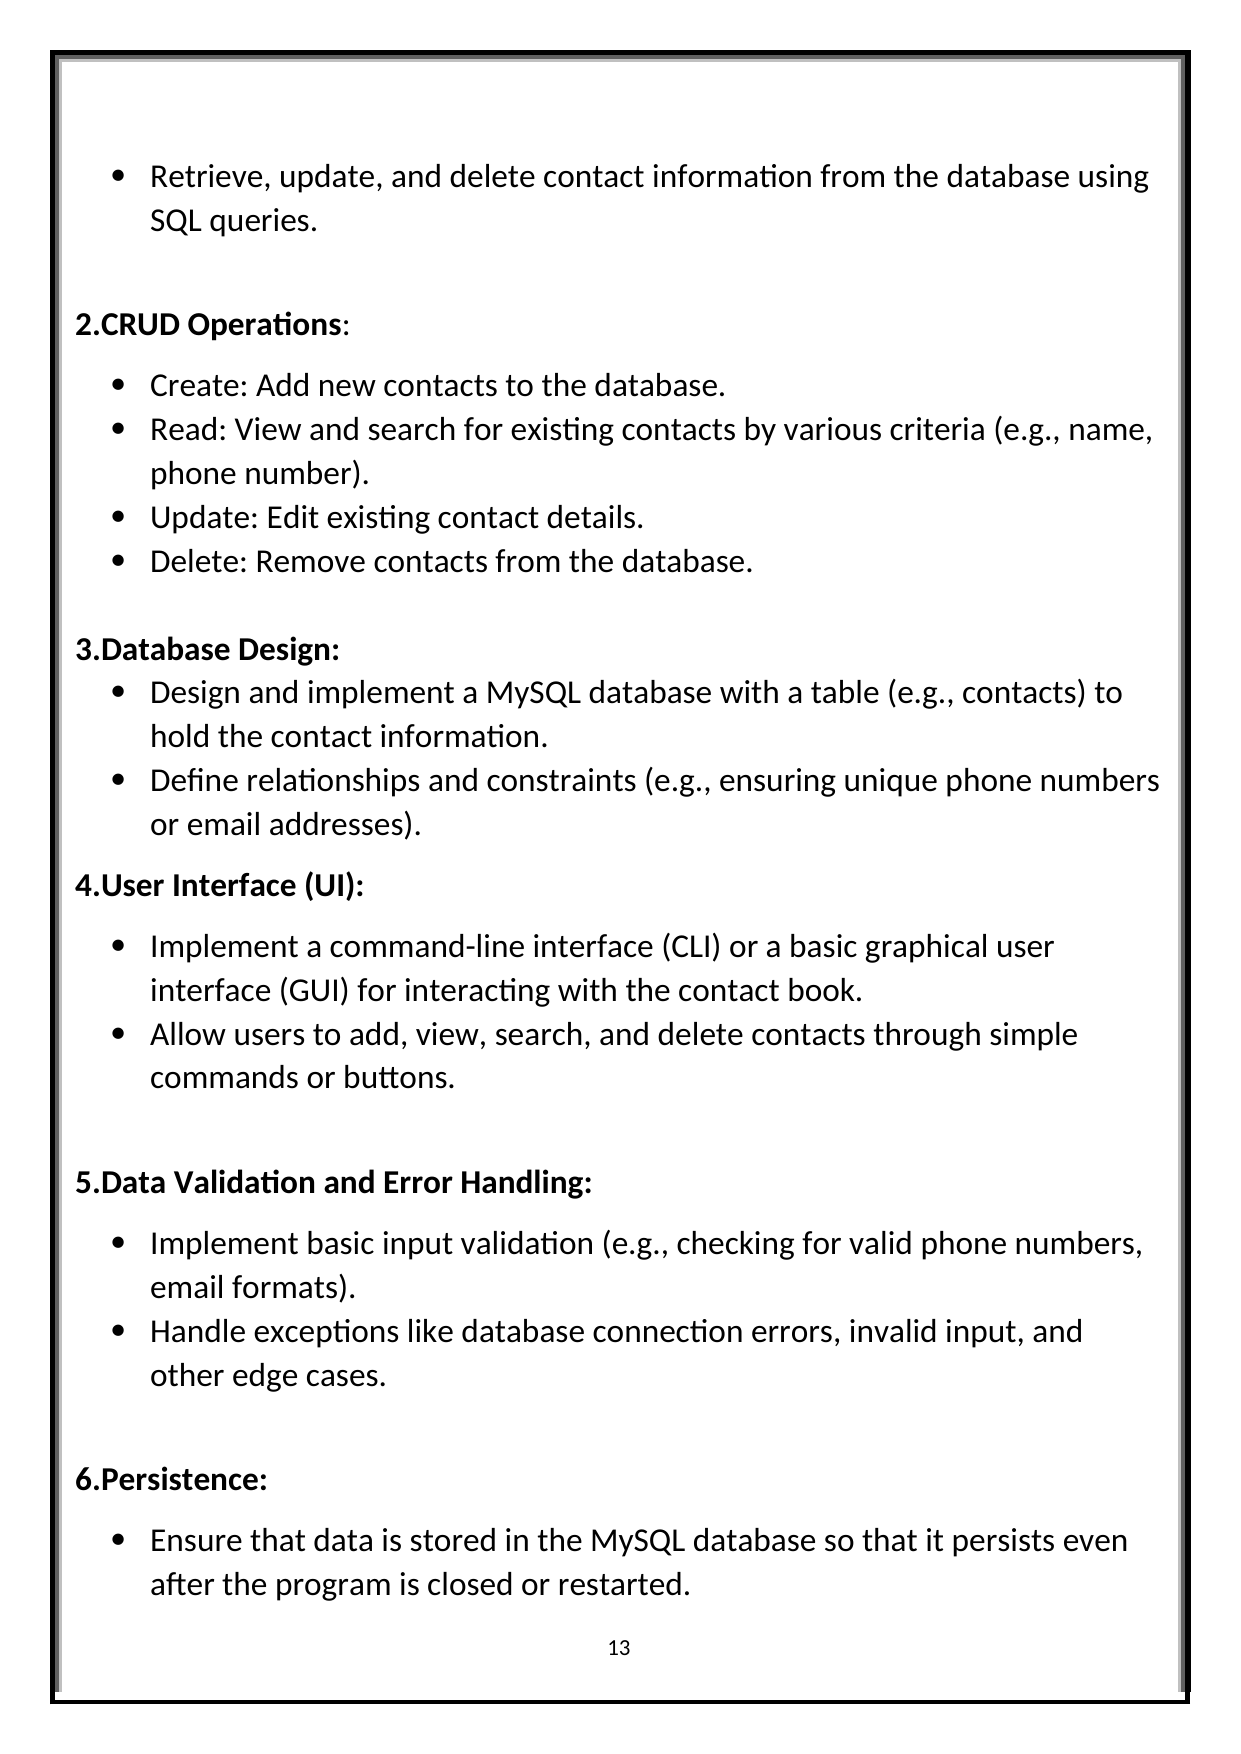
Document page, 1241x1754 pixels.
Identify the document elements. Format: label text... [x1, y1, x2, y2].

list Update: Edit existing contact details. [112, 496, 1162, 536]
list 3.Database Design: [75, 628, 1162, 668]
text 5.Data Validation and Error Handling: [75, 1161, 1162, 1202]
list Ensure that data is stored in the MySQL database so that it persists even after the program is closed or restarted. [112, 1519, 1162, 1603]
list Create: Add new contacts to the database. [112, 364, 1162, 404]
list Handle exceptions like database connection errors, invalid input, and other edge cases. [112, 1310, 1162, 1394]
list Implement basic input validation (e.g., checking for valid phone numbers, email formats). [112, 1222, 1162, 1306]
text 4.User Interface (UI): [75, 864, 1162, 905]
list Define relationships and constraints (e.g., ensuring unique phone numbers or email addresses). [112, 759, 1162, 844]
text 2.CRUD Operations: [75, 303, 1162, 344]
list Read: View and search for existing contacts by various criteria (e.g., name, phone number). [112, 408, 1162, 492]
text 6.Persistence: [75, 1458, 1162, 1499]
list Allow users to add, view, search, and delete contacts through simple commands or buttons. [112, 1013, 1162, 1097]
list Design and implement a MySQL database with a table (e.g., contacts) to hold the contact information. [112, 672, 1162, 756]
list Implement a command-line interface (CLI) or a basic graphical user interface (GUI) for interacting with the contact book. [112, 925, 1162, 1009]
list Retrieve, update, and delete contact information from the database using SQL queries. [112, 155, 1162, 239]
list Delete: Remove contacts from the database. [112, 540, 1162, 580]
